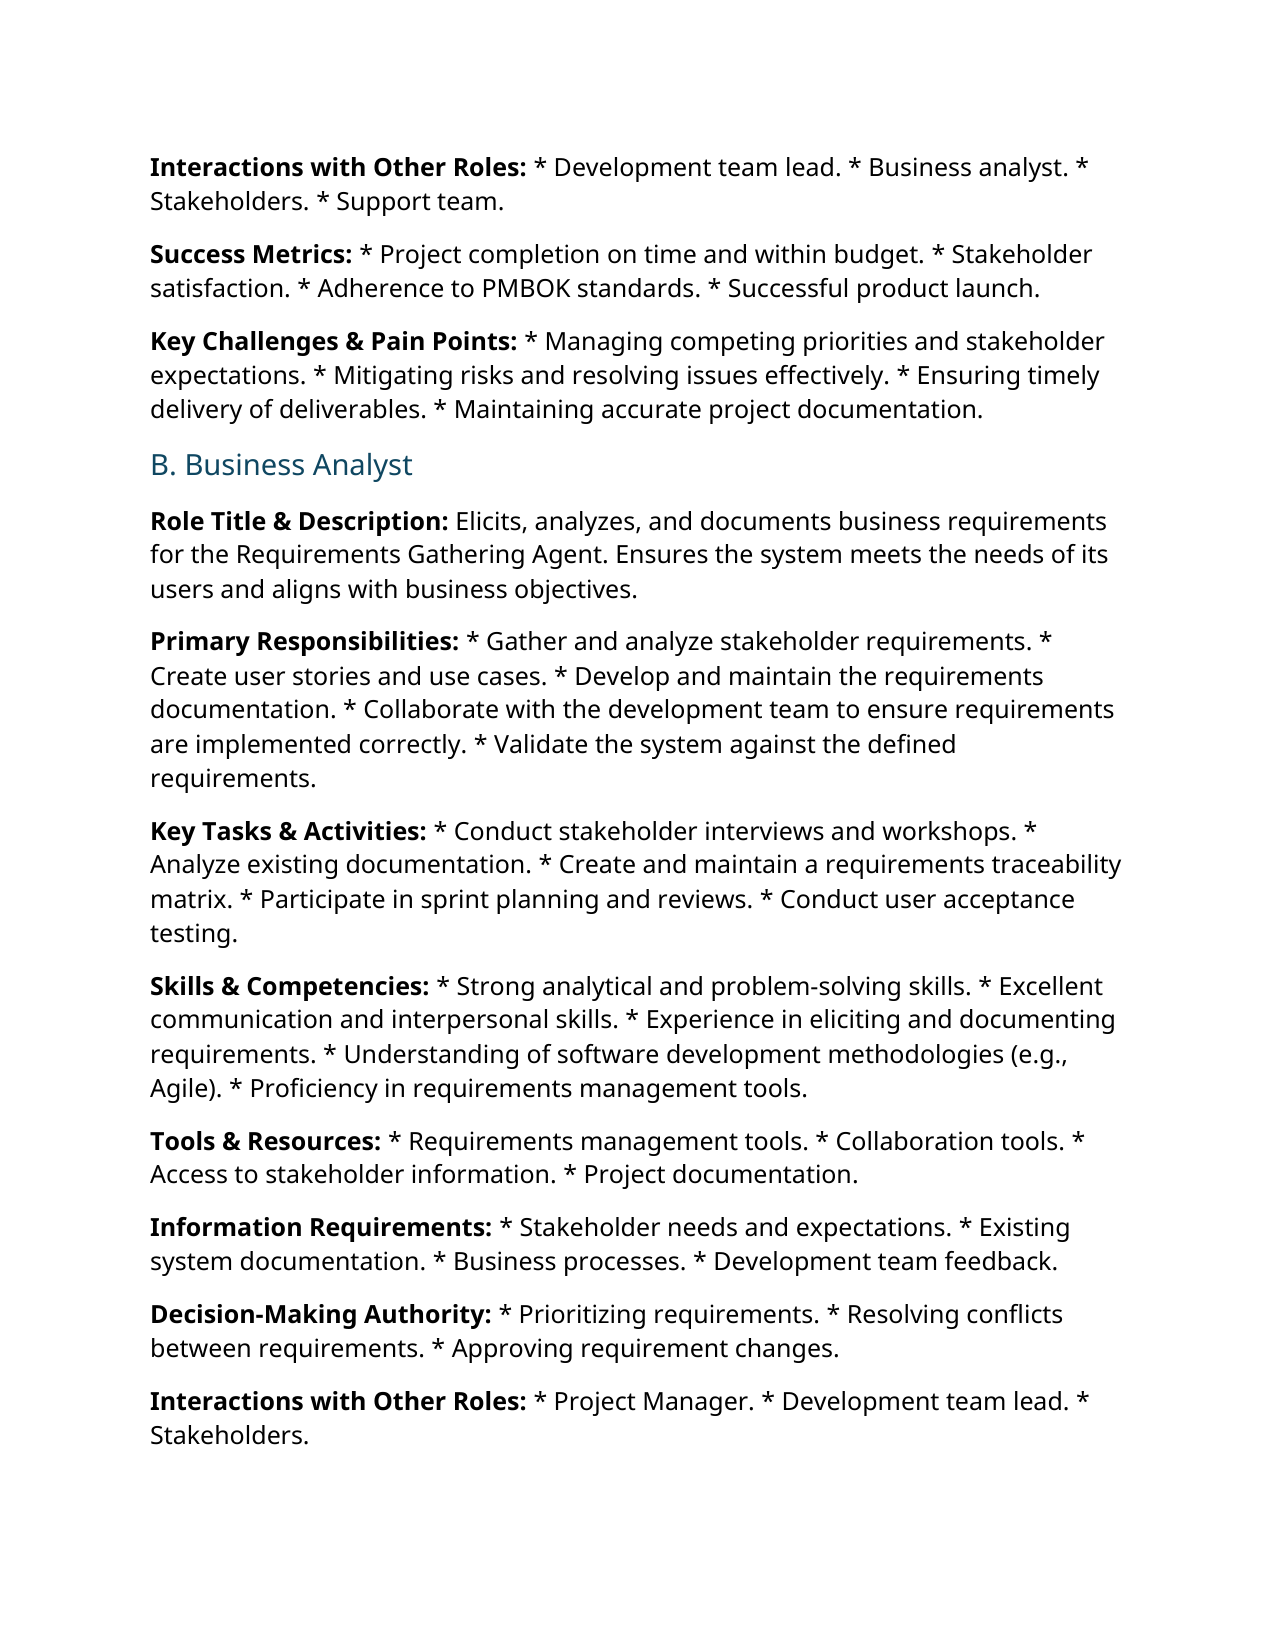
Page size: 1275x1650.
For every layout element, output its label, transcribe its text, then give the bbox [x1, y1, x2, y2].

text Success Metrics: * Project completion on time and within budget. * Stakeholder satisfaction. * Adherence to PMBOK standards. * Successful product launch. [150, 237, 1125, 305]
text Primary Responsibilities: * Gather and analyze stakeholder requirements. * Create user stories and use cases. * Develop and maintain the requirements documentation. * Collaborate with the development team to ensure requirements are implemented correctly. * Validate the system against the defined requirements. [150, 624, 1125, 794]
text Tools & Resources: * Requirements management tools. * Collaboration tools. * Access to stakeholder information. * Project documentation. [150, 1123, 1125, 1191]
text Role Title & Description: Elicits, analyzes, and documents business requirements for the Requirements Gathering Agent. Ensures the system meets the needs of its users and aligns with business objectives. [150, 503, 1125, 605]
text Decision-Making Authority: * Prioritizing requirements. * Resolving conflicts between requirements. * Approving requirement changes. [150, 1297, 1125, 1365]
text Key Challenges & Pain Points: * Managing competing priorities and stakeholder expectations. * Mitigating risks and resolving issues effectively. * Ensuring timely delivery of deliverables. * Maintaining accurate project documentation. [150, 324, 1125, 426]
text Skills & Competencies: * Strong analytical and problem-solving skills. * Excellent communication and interpersonal skills. * Experience in eliciting and documenting requirements. * Understanding of software development methodologies (e.g., Agile). * Proficiency in requirements management tools. [150, 968, 1125, 1104]
text Interactions with Other Roles: * Development team lead. * Business analyst. * Stakeholders. * Support team. [150, 150, 1125, 218]
text Information Requirements: * Stakeholder needs and expectations. * Existing system documentation. * Business processes. * Development team feedback. [150, 1210, 1125, 1278]
text Interactions with Other Roles: * Project Manager. * Development team lead. * Stakeholders. [150, 1384, 1125, 1452]
subtitle B. Business Analyst [150, 445, 1125, 484]
text Key Tasks & Activities: * Conduct stakeholder interviews and workshops. * Analyze existing documentation. * Create and maintain a requirements traceability matrix. * Participate in sprint planning and reviews. * Conduct user acceptance testing. [150, 813, 1125, 949]
